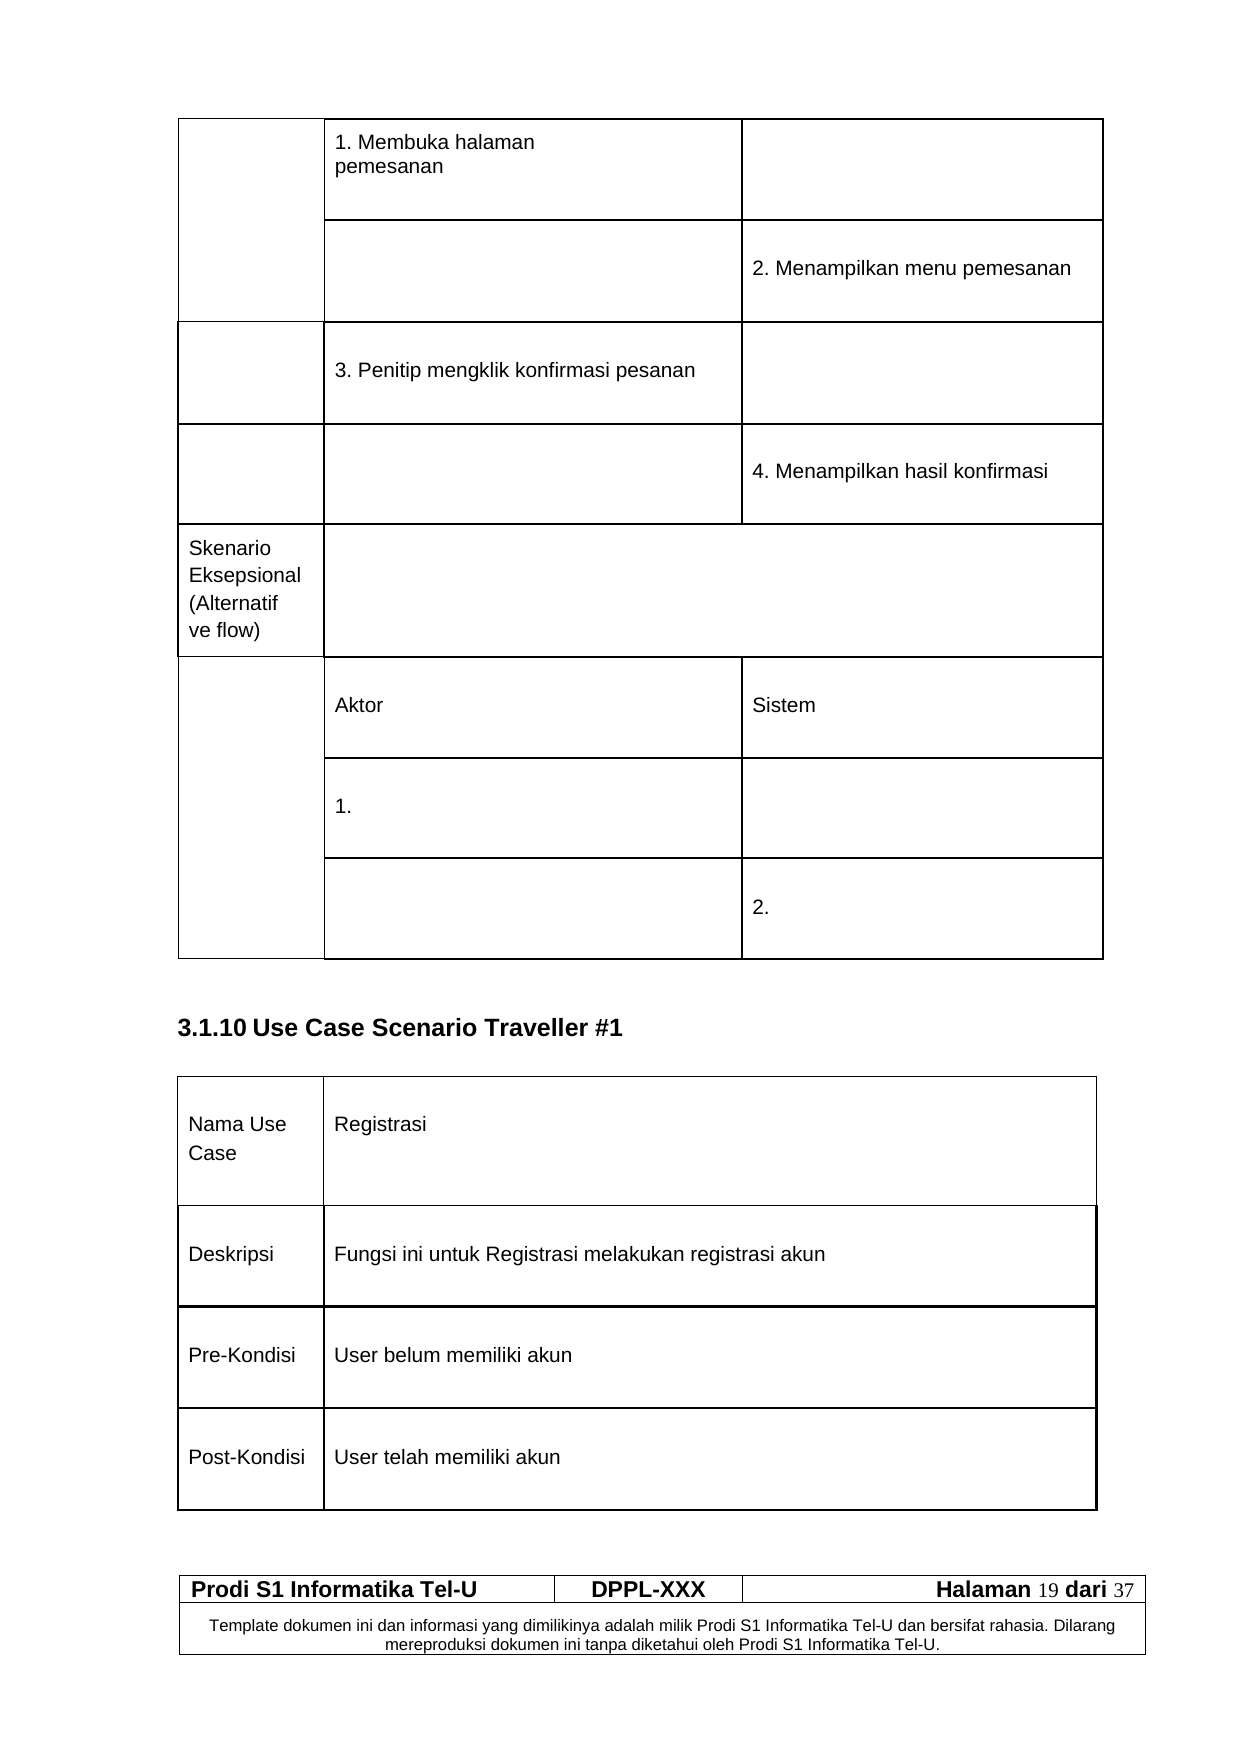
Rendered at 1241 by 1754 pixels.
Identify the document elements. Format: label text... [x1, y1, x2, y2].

table_cell [325, 221, 741, 321]
subtitle Use Case Scenario Traveller #1 [177, 1013, 1122, 1042]
table_cell 2. Menampilkan menu pemesanan [743, 221, 1102, 321]
table_cell User belum memiliki akun [325, 1308, 1095, 1407]
table_cell Skenario Eksepsional (Alternatif ve flow) [179, 525, 323, 656]
table_cell User telah memiliki akun [325, 1409, 1095, 1509]
table_cell Post-Kondisi [179, 1409, 323, 1509]
table_cell [179, 322, 323, 422]
table_header Nama Use Case [178, 1077, 323, 1205]
table_cell Fungsi ini untuk Registrasi melakukan registrasi akun [325, 1206, 1095, 1305]
table_cell Aktor [325, 658, 741, 757]
table_header Registrasi [324, 1077, 1096, 1205]
table_cell Pre-Kondisi [179, 1308, 323, 1407]
table_cell [325, 425, 741, 523]
table_cell [743, 120, 1102, 219]
table_cell [179, 119, 324, 321]
table_cell 2. [743, 859, 1102, 958]
table_cell [743, 759, 1102, 857]
table_cell Deskripsi [179, 1206, 323, 1305]
table_cell Sistem [743, 658, 1102, 757]
table_cell [179, 425, 323, 523]
table_cell 3. Penitip mengklik konfirmasi pesanan [325, 323, 741, 422]
table_cell 4. Menampilkan hasil konfirmasi [743, 425, 1102, 523]
table_cell [325, 525, 1102, 656]
table_cell 1. [325, 759, 741, 857]
table_cell [325, 859, 741, 958]
table_cell [179, 657, 324, 958]
table_cell 1. Membuka halaman pemesanan [325, 120, 741, 219]
table_cell [743, 323, 1102, 422]
